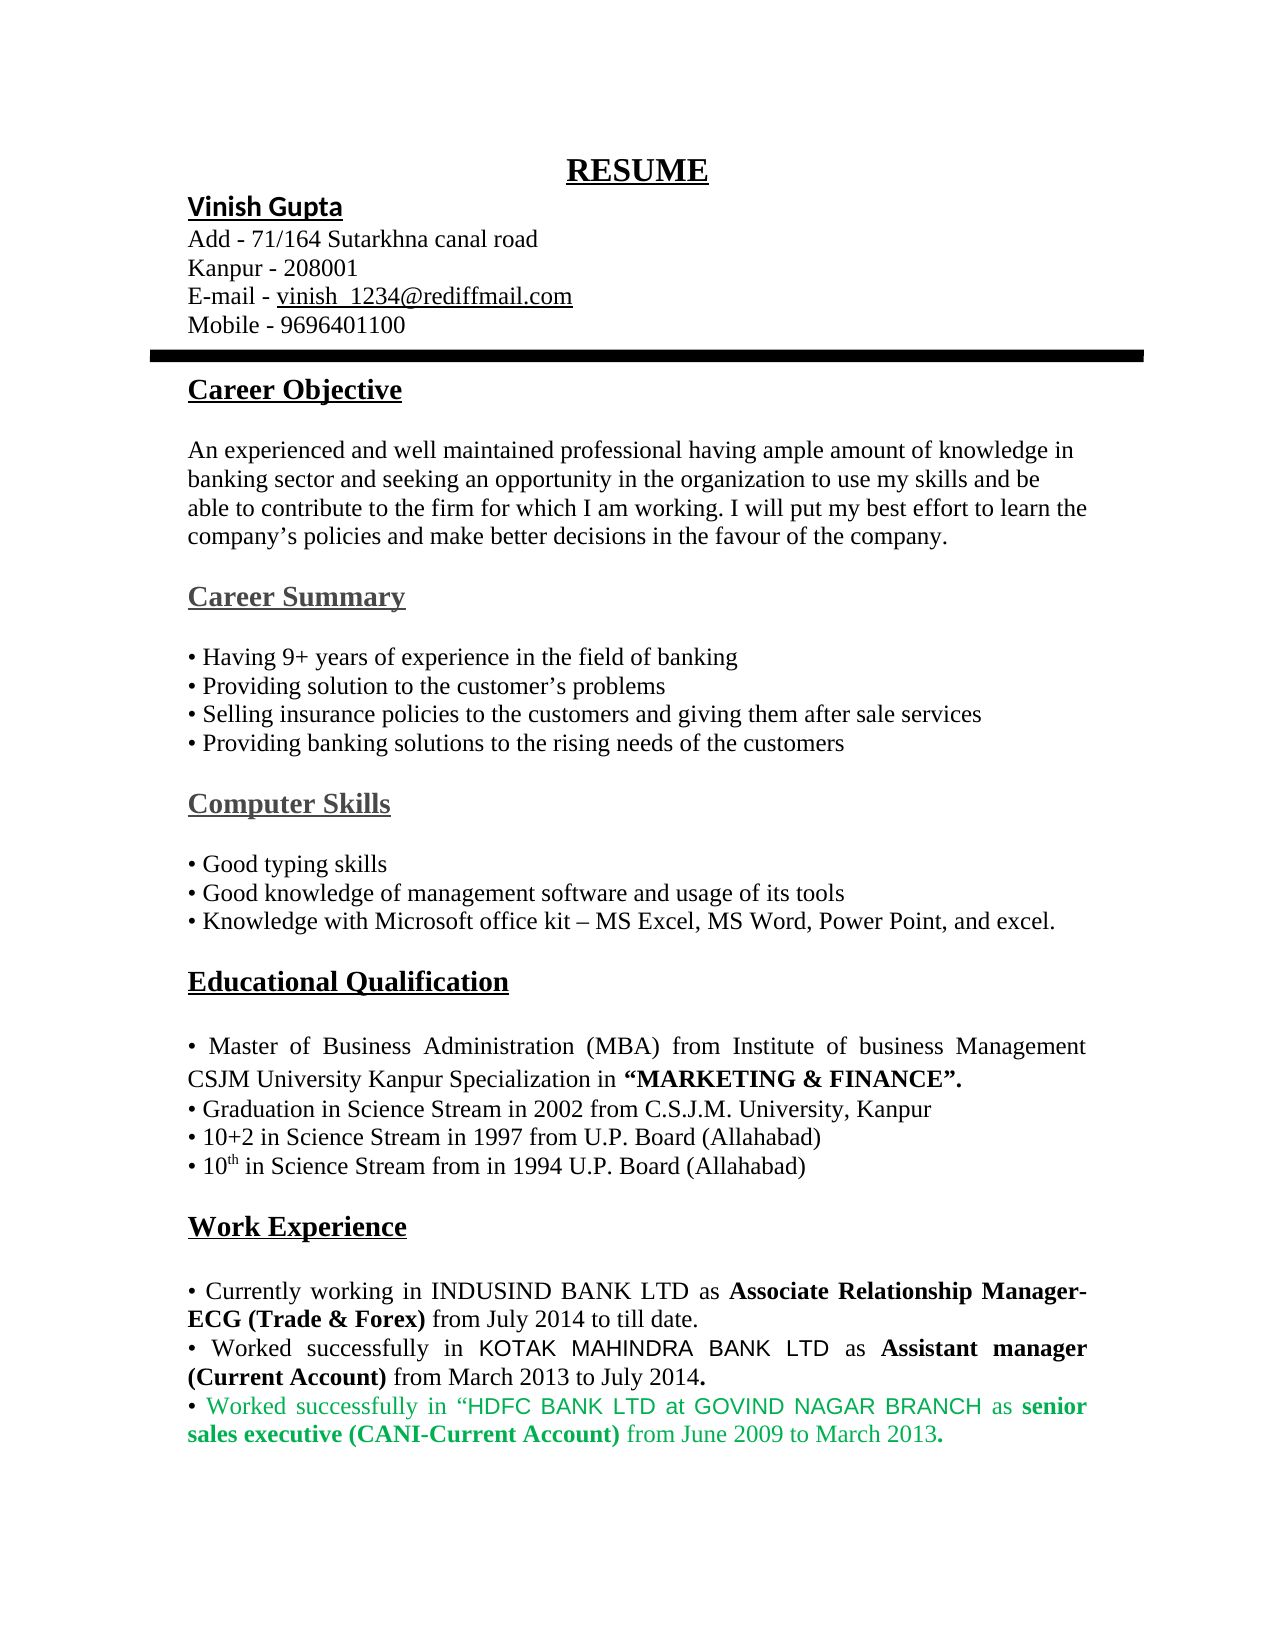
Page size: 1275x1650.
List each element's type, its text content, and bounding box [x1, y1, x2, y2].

text • Currently working in INDUSIND BANK LTD as Associate Relationship Manager-ECG (Trade & Forex) from July 2014 to till date. [187, 1276, 1087, 1333]
text Educational Qualification [187, 964, 1087, 998]
text • Having 9+ years of experience in the field of banking • Providing solution to the customer’s problems • Selling insurance policies to the customers and giving them after sale services • Providing banking solutions to the rising needs of the customers [187, 642, 1087, 757]
text • Worked successfully in KOTAK MAHINDRA BANK LTD as Assistant manager (Current Account) from March 2013 to July 2014. [187, 1333, 1087, 1391]
text • Master of Business Administration (MBA) from Institute of business Management CSJM University Kanpur Specialization in “MARKETING & FINANCE”. [187, 1031, 1087, 1094]
text E-mail - vinish_1234@rediffmail.com [187, 281, 1087, 310]
text • Good typing skills • Good knowledge of management software and usage of its tools • Knowledge with Microsoft office kit – MS Excel, MS Word, Power Point, and excel. [187, 849, 1087, 935]
text • Worked successfully in “HDFC BANK LTD at GOVIND NAGAR BRANCH as senior sales executive (CANI-Current Account) from June 2009 to March 2013. [187, 1391, 1087, 1448]
text Mobile - 9696401100 [187, 310, 1087, 339]
text Kanpur - 208001 [187, 253, 1087, 281]
text Career Objective [187, 372, 1087, 406]
text An experienced and well maintained professional having ample amount of knowledge in banking sector and seeking an opportunity in the organization to use my skills and be able to contribute to the firm for which I am working. I will put my best effort to learn the company’s policies and make better decisions in the favour of the company. [187, 435, 1087, 550]
text • Graduation in Science Stream in 2002 from C.S.J.M. University, Kanpur [187, 1094, 1087, 1122]
text Vinish Gupta [187, 188, 1087, 224]
text • 10th in Science Stream from in 1994 U.P. Board (Allahabad) [187, 1151, 1087, 1180]
text Career Summary [187, 579, 1087, 613]
text RESUME [187, 150, 1087, 188]
text • 10+2 in Science Stream in 1997 from U.P. Board (Allahabad) [187, 1122, 1087, 1151]
text Work Experience [187, 1209, 1087, 1242]
text Computer Skills [187, 786, 1087, 820]
text Add - 71/164 Sutarkhna canal road [187, 224, 1087, 253]
